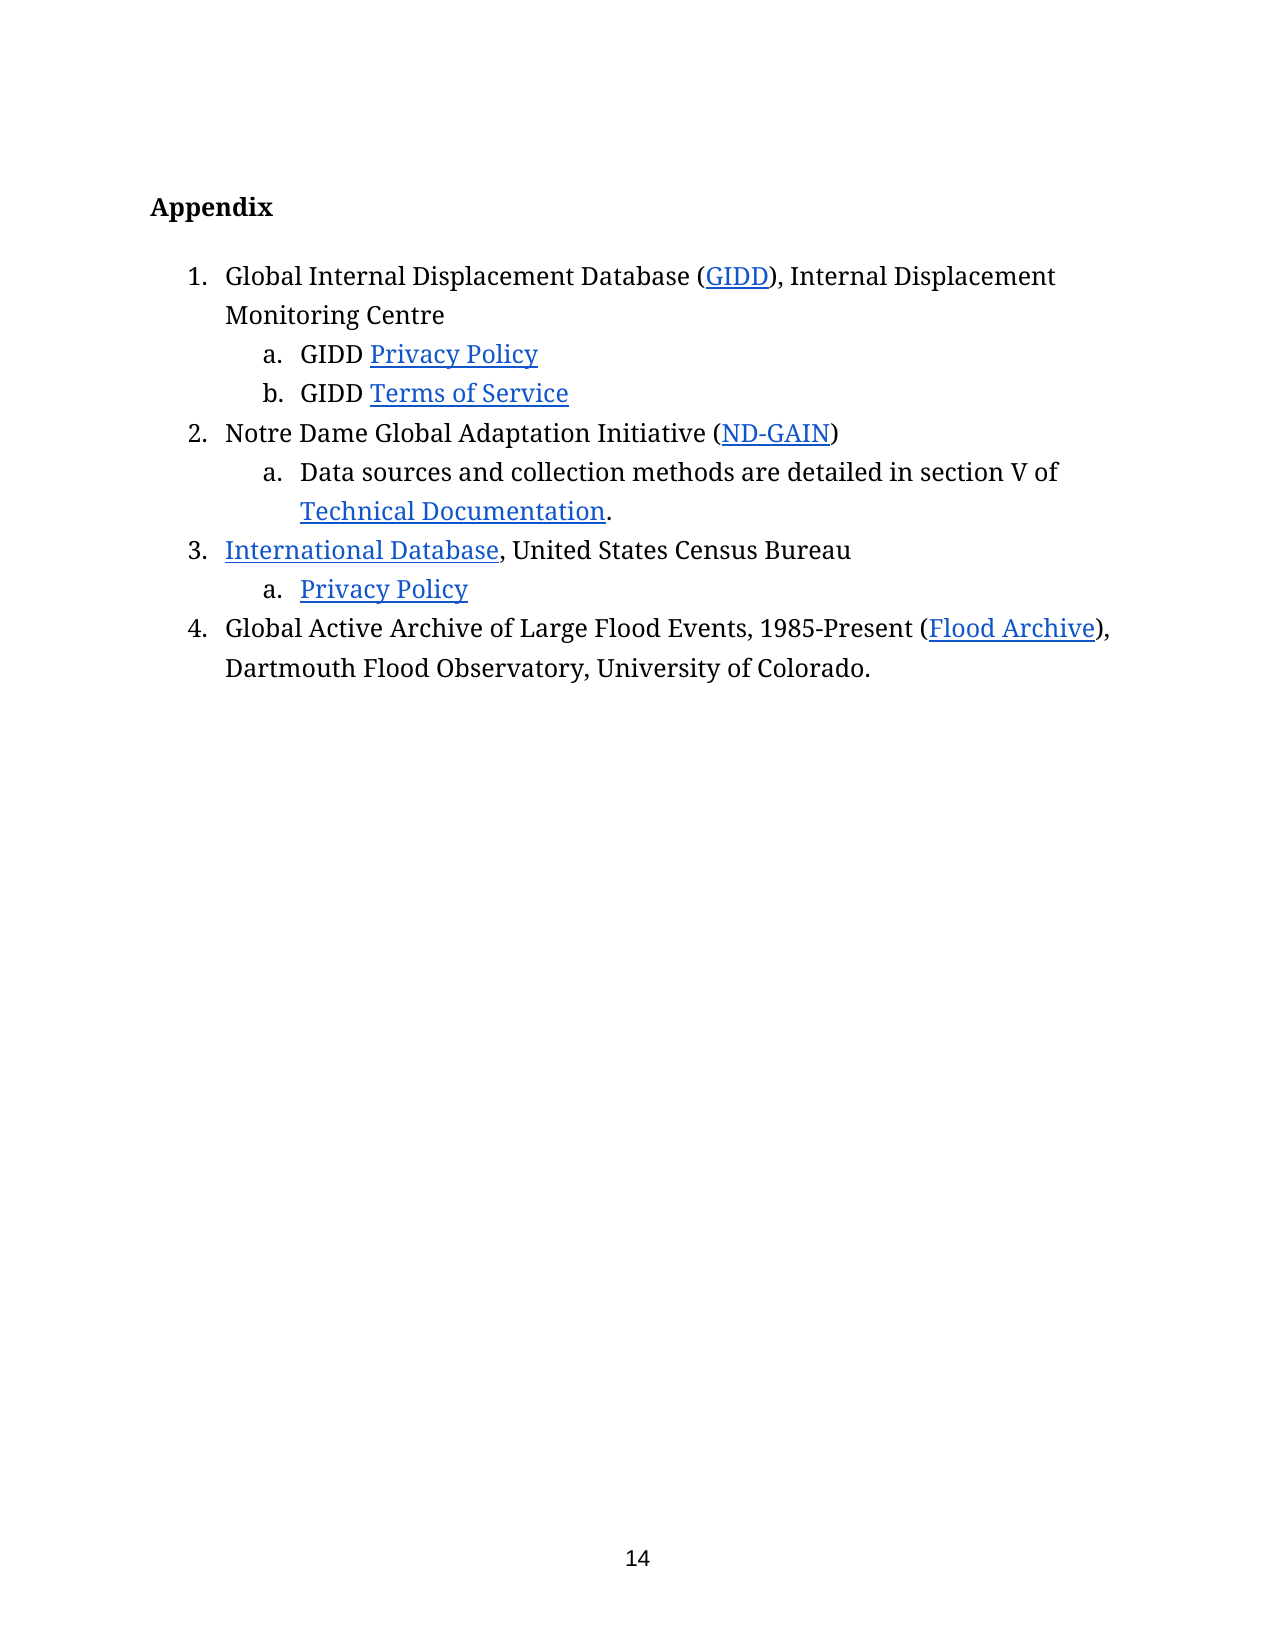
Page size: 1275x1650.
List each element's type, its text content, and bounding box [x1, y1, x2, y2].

list Notre Dame Global Adaptation Initiative (ND-GAIN) [187, 415, 1125, 449]
list International Database, United States Census Bureau [187, 533, 1125, 567]
list Global Active Archive of Large Flood Events, 1985-Present (Flood Archive), Dartmouth Flood Observatory, University of Colorado. [187, 611, 1125, 684]
list GIDD Terms of Service [262, 376, 1125, 410]
list Global Internal Displacement Database (GIDD), Internal Displacement Monitoring Centre [187, 258, 1125, 332]
subtitle Appendix [150, 189, 1125, 223]
list Privacy Policy [262, 572, 1125, 606]
list Data sources and collection methods are detailed in section V of Technical Documentation. [262, 454, 1125, 528]
list GIDD Privacy Policy [262, 337, 1125, 371]
